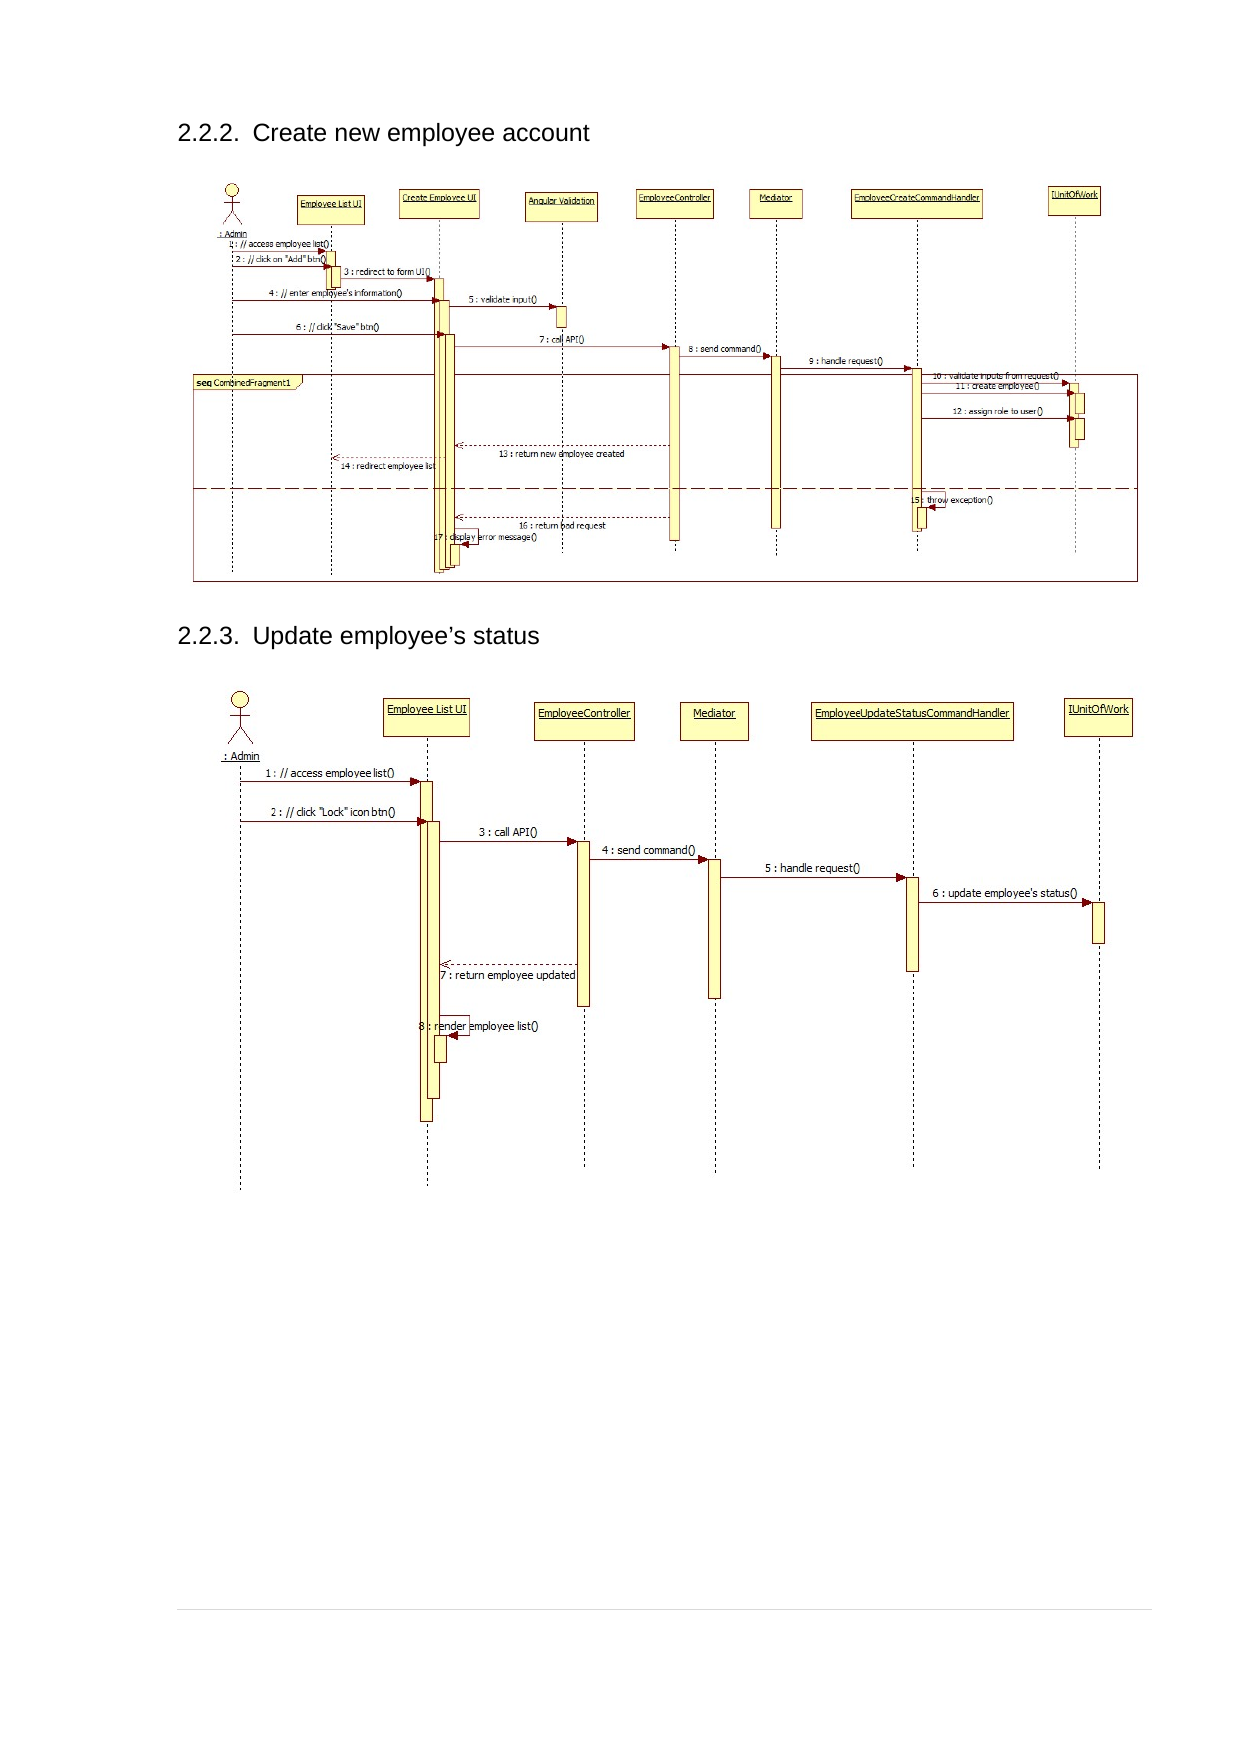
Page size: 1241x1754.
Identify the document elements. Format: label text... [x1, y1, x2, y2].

subtitle Create new employee account [177, 118, 1152, 147]
picture [177, 670, 1152, 1209]
picture [177, 167, 1152, 596]
subtitle Update employee’s status [177, 621, 1152, 650]
